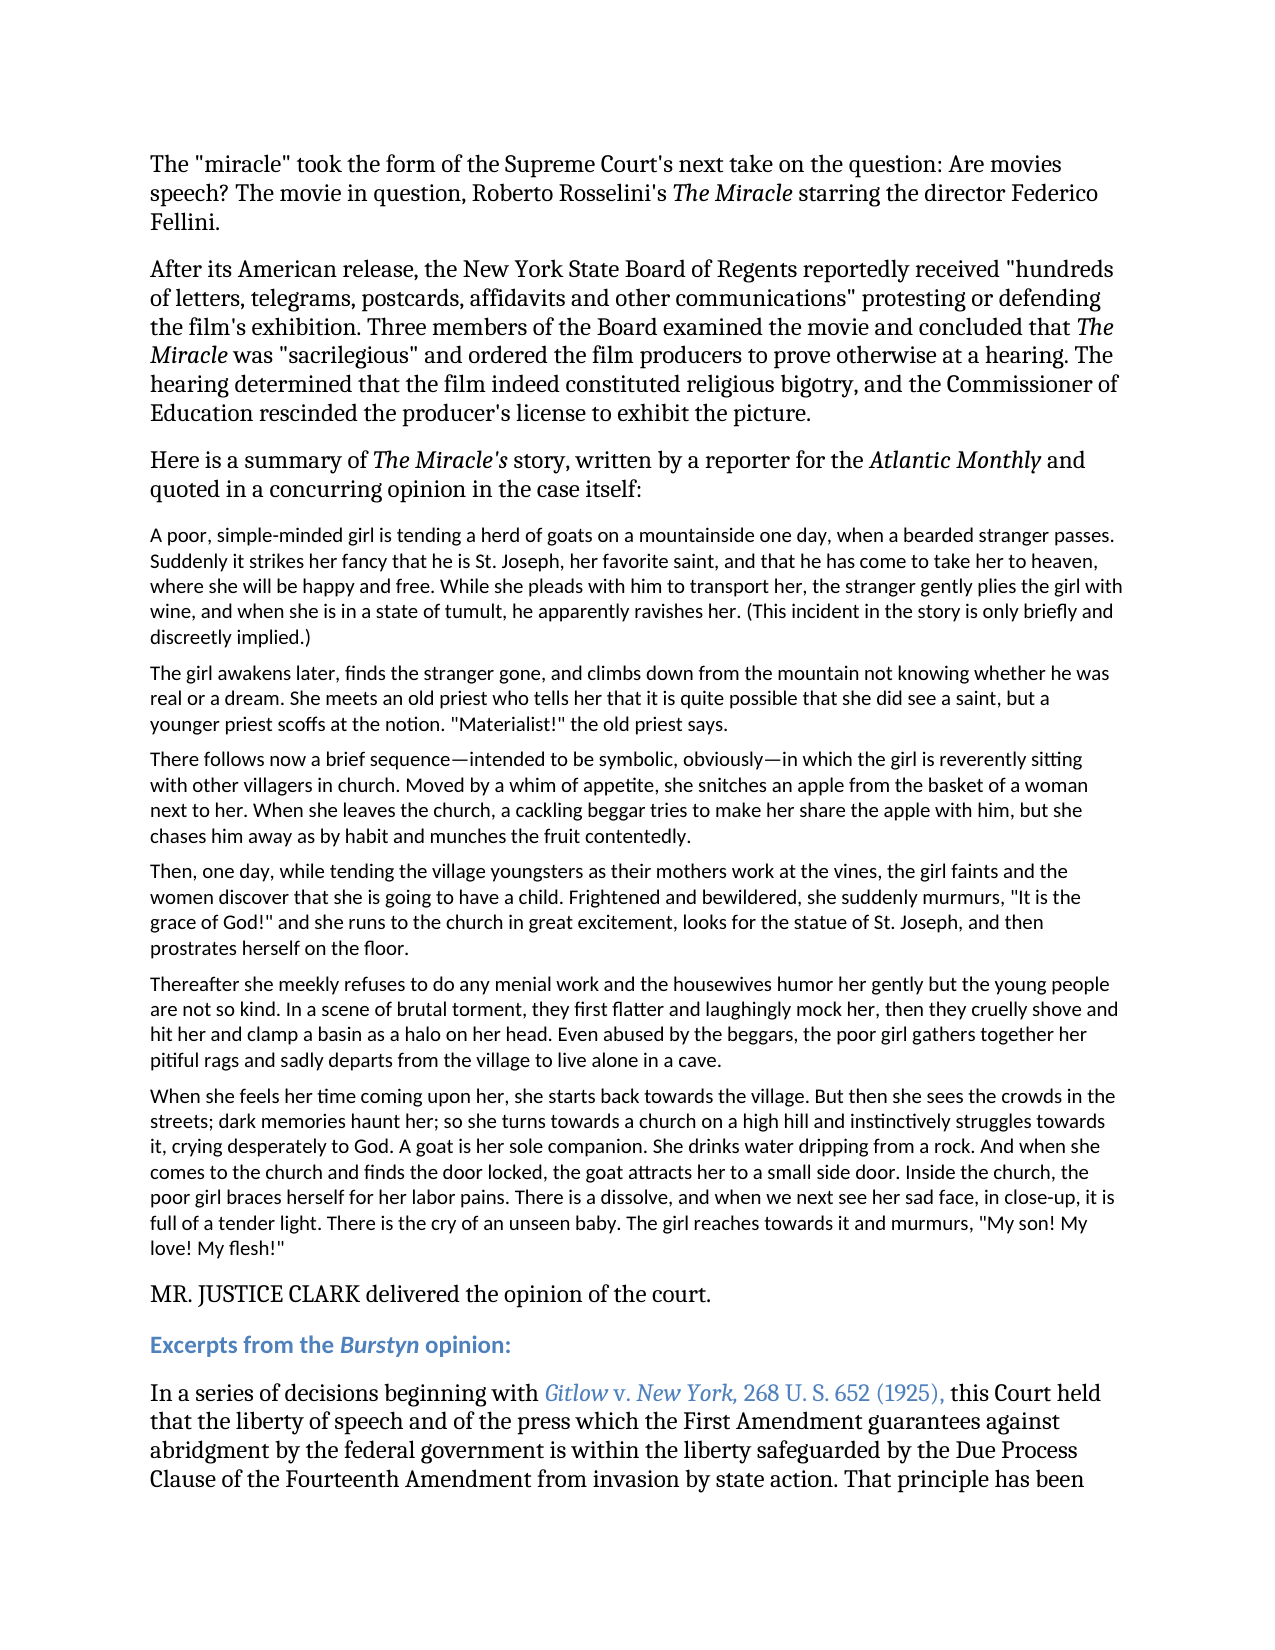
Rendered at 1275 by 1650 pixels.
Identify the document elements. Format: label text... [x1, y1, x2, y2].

text When she feels her time coming upon her, she starts back towards the village. But then she sees the crowds in the streets; dark memories haunt her; so she turns towards a church on a high hill and instinctively struggles towards it, crying desperately to God. A goat is her sole companion. She drinks water dripping from a rock. And when she comes to the church and finds the door locked, the goat attracts her to a small side door. Inside the church, the poor girl braces herself for her labor pains. There is a dissolve, and when we next see her sad face, in close-up, it is full of a tender light. There is the cry of an unseen baby. The girl reaches towards it and murmurs, "My son! My love! My flesh!" [150, 1083, 1125, 1261]
text The "miracle" took the form of the Supreme Court's next take on the question: Are movies speech? The movie in question, Roberto Rosselini's The Miracle starring the director Federico Fellini. [150, 150, 1125, 236]
text Here is a summary of The Miracle's story, written by a reporter for the Atlantic Monthly and quoted in a concurring opinion in the case itself: [150, 446, 1125, 504]
text After its American release, the New York State Board of Regents reportedly received "hundreds of letters, telegrams, postcards, affidavits and other communications" protesting or defending the film's exhibition. Three members of the Board examined the movie and concluded that The Miracle was "sacrilegious" and ordered the film producers to prove otherwise at a hearing. The hearing determined that the film indeed constituted religious bigotry, and the Commissioner of Education rescinded the producer's license to exhibit the picture. [150, 255, 1125, 427]
text A poor, simple-minded girl is tending a herd of goats on a mountainside one day, when a bearded stranger passes. Suddenly it strikes her fancy that he is St. Joseph, her favorite saint, and that he has come to take her to heaven, where she will be happy and free. While she pleads with him to transport her, the stranger gently plies the girl with wine, and when she is in a state of tumult, he apparently ravishes her. (This incident in the story is only briefly and discreetly implied.) [150, 522, 1125, 649]
subtitle Excerpts from the Burstyn opinion: [150, 1329, 1125, 1360]
text Then, one day, while tending the village youngsters as their mothers work at the vines, the girl faints and the women discover that she is going to have a child. Frightened and bewildered, she suddenly murmurs, "It is the grace of God!" and she runs to the church in great excitement, looks for the statue of St. Joseph, and then prostrates herself on the floor. [150, 859, 1125, 960]
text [150, 1378, 1125, 1493]
text There follows now a brief sequence—intended to be symbolic, obviously—in which the girl is reverently sitting with other villagers in church. Moved by a whim of appetite, she snitches an apple from the basket of a woman next to her. When she leaves the church, a cackling beggar tries to make her share the apple with him, but she chases him away as by habit and munches the fruit contentedly. [150, 747, 1125, 848]
text Thereafter she meekly refuses to do any menial work and the housewives humor her gently but the young people are not so kind. In a scene of brutal torment, they first flatter and laughingly mock her, then they cruelly shove and hit her and clamp a basin as a halo on her head. Even abused by the beggars, the poor girl gathers together her pitiful rags and sadly departs from the village to live alone in a cave. [150, 971, 1125, 1072]
text The girl awakens later, finds the stranger gone, and climbs down from the mountain not knowing whether he was real or a dream. She meets an old priest who tells her that it is quite possible that she did see a saint, but a younger priest scoffs at the notion. "Materialist!" the old priest says. [150, 660, 1125, 736]
text MR. JUSTICE CLARK delivered the opinion of the court. [150, 1279, 1125, 1308]
